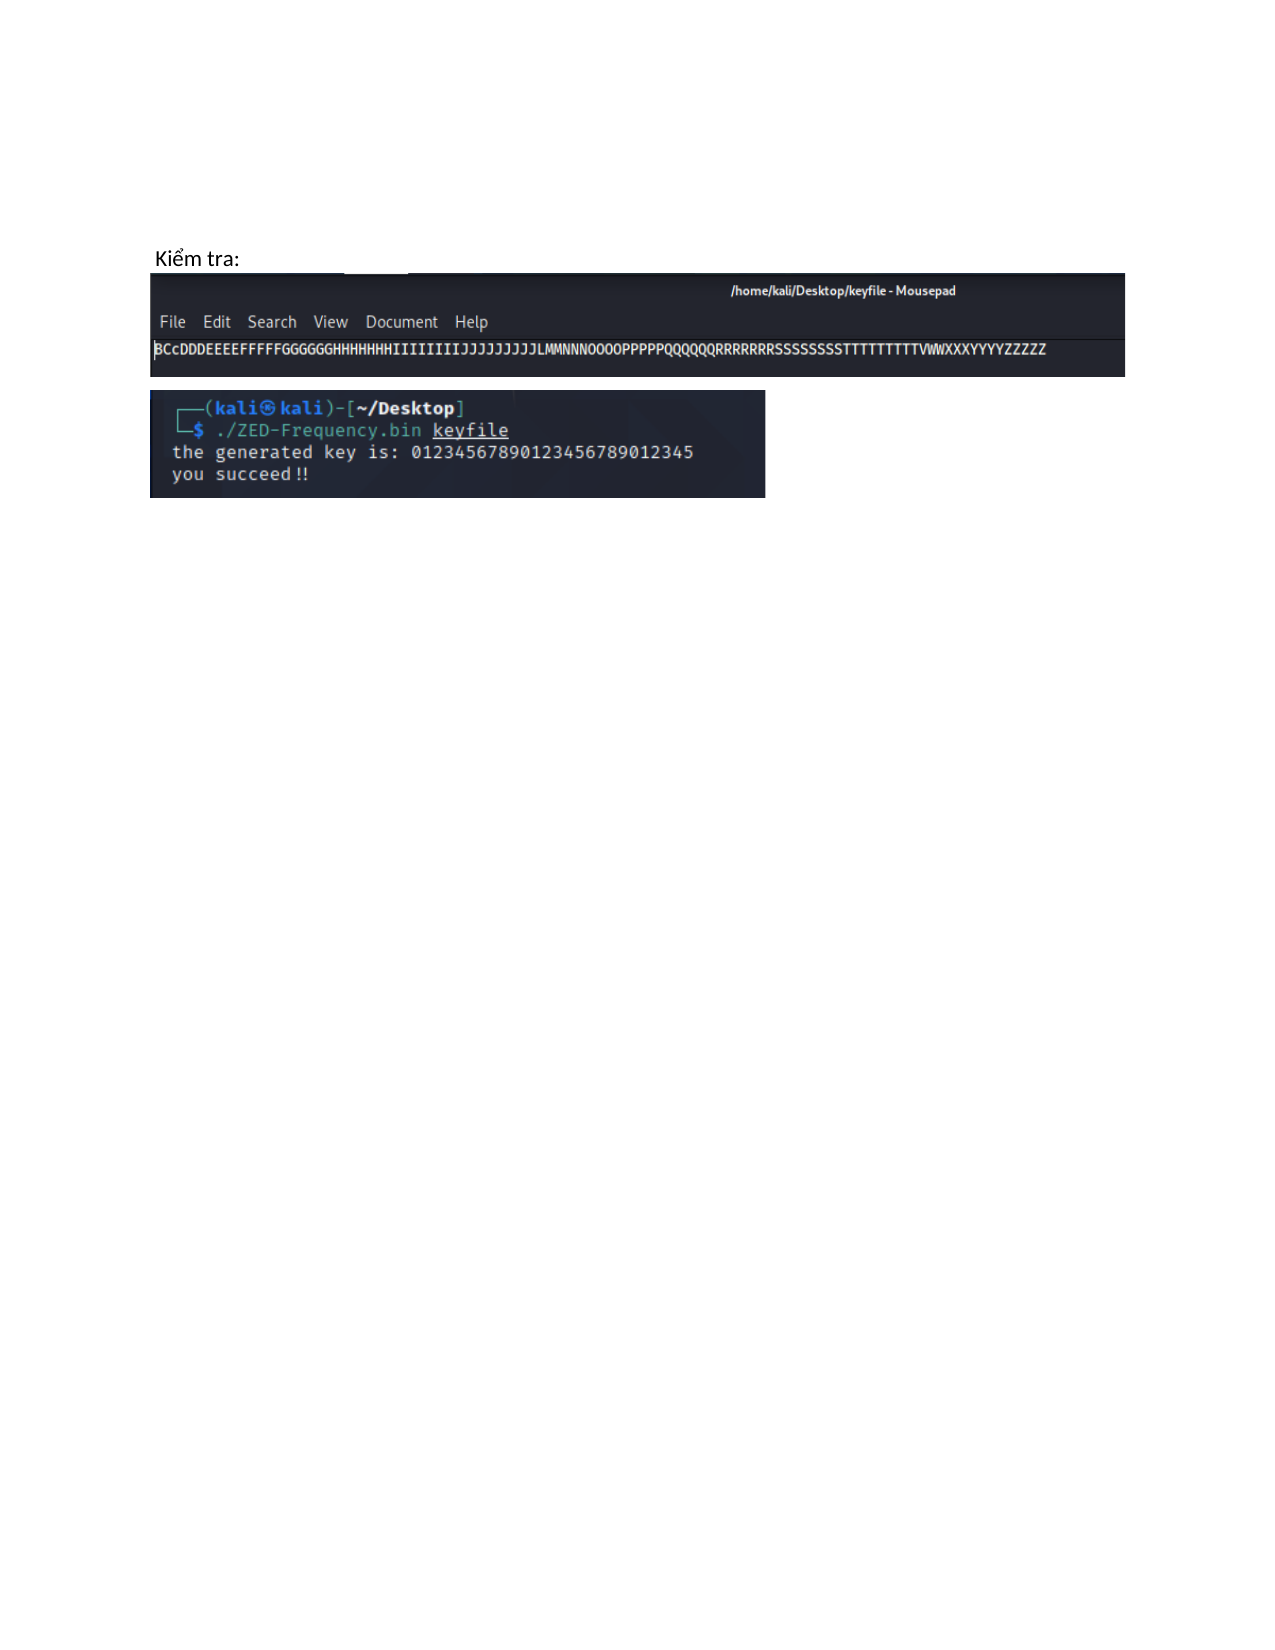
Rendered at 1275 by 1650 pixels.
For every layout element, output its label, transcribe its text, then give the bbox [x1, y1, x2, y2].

text Kiểm tra: [150, 244, 1125, 273]
picture [150, 390, 766, 498]
picture [150, 273, 1125, 377]
